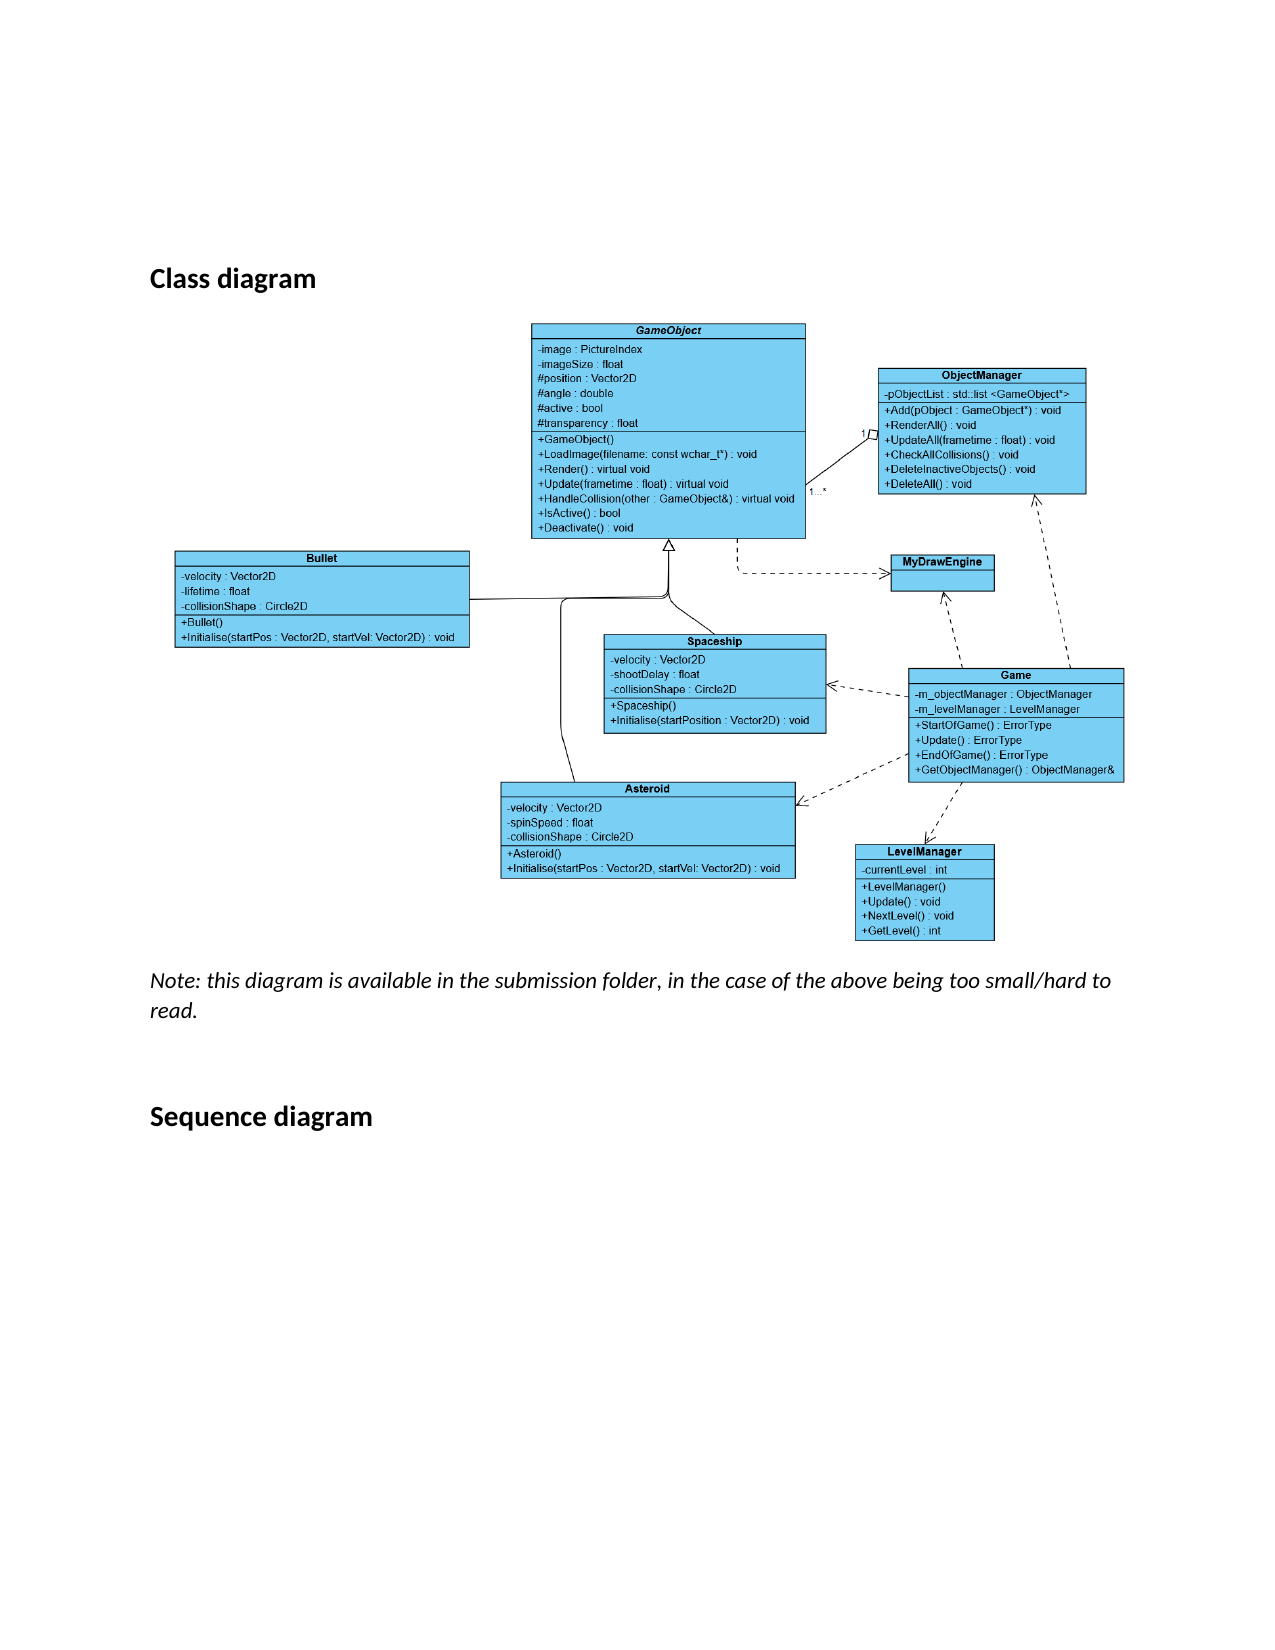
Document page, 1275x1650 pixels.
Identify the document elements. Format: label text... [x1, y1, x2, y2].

text Sequence diagram [150, 1098, 1125, 1134]
text Note: this diagram is available in the submission folder, in the case of the above being too small/hard to read. [150, 966, 1125, 1024]
text Class diagram [150, 260, 1125, 296]
